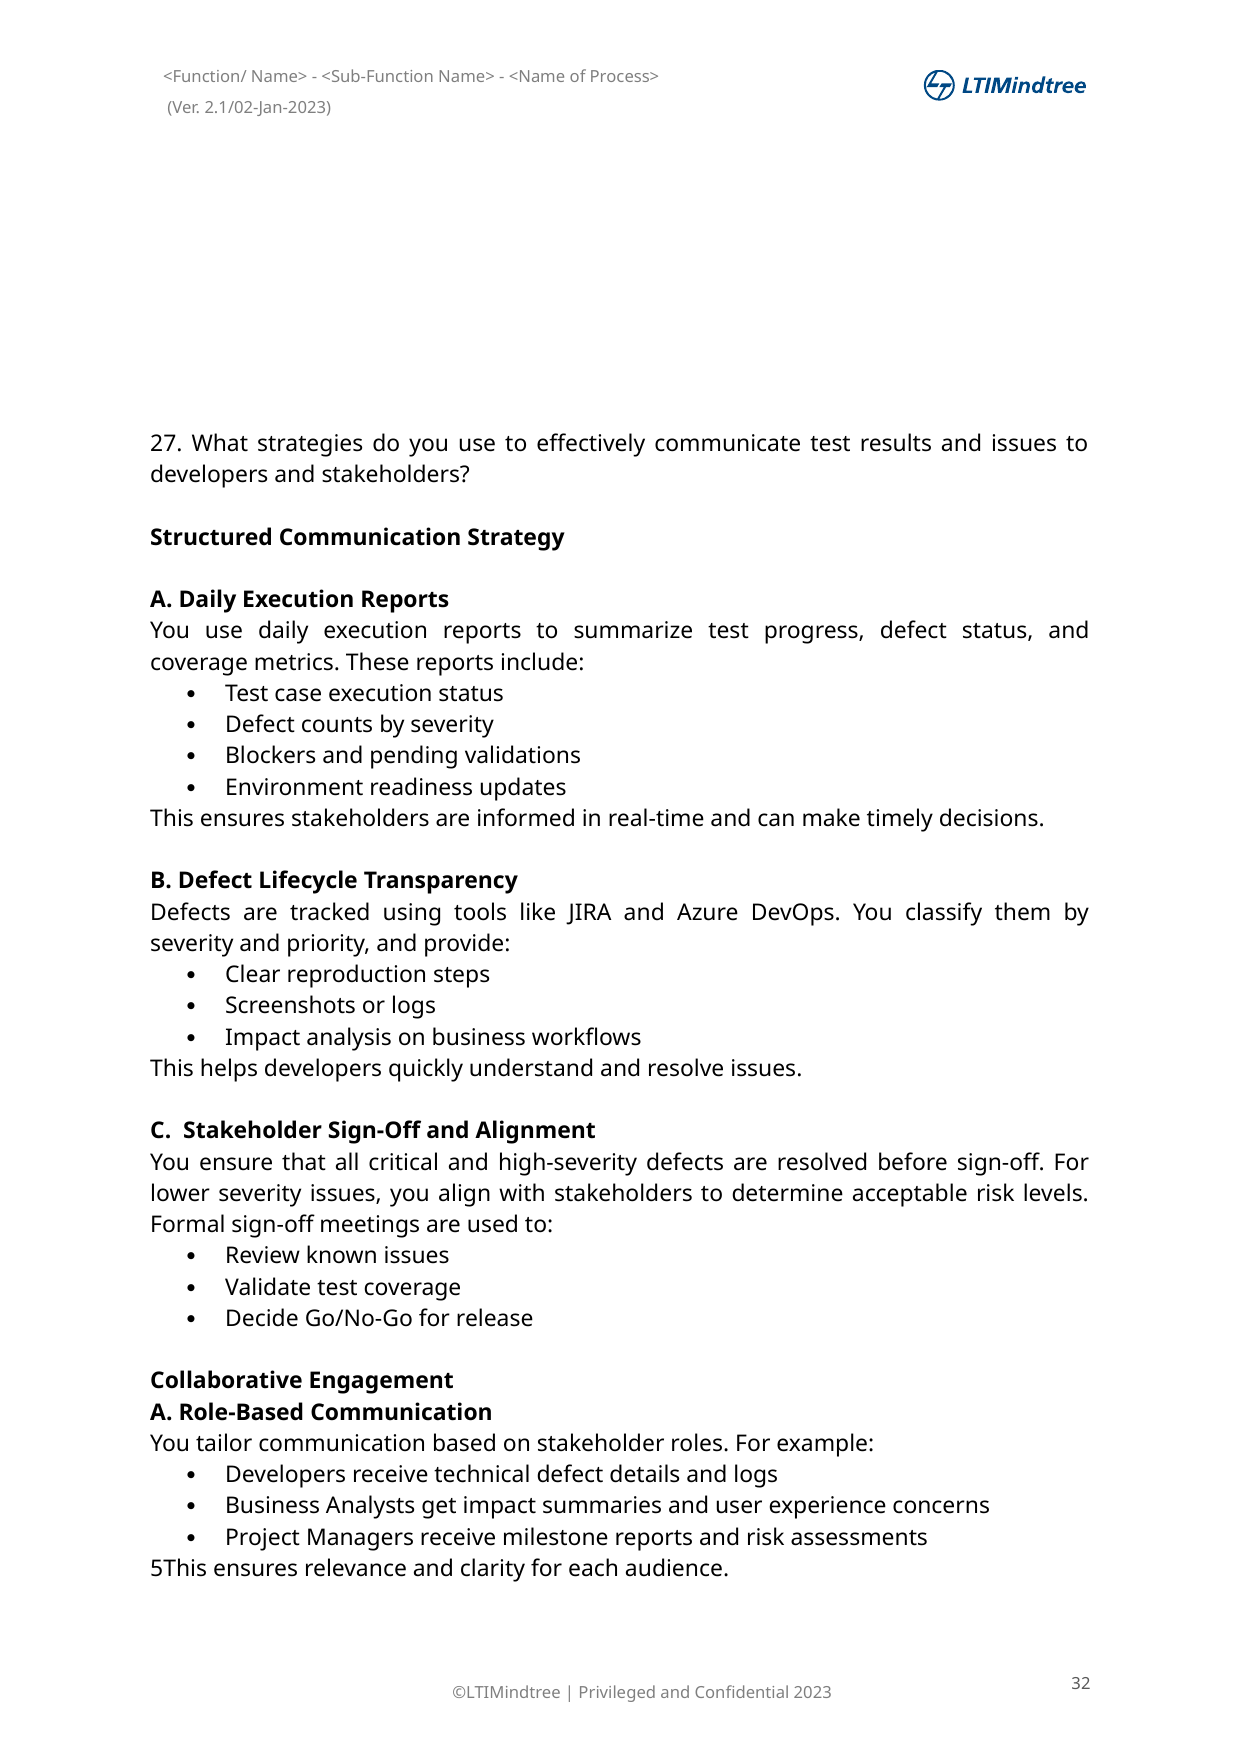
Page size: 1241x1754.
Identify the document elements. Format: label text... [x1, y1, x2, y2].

list Screenshots or logs [187, 989, 1090, 1020]
text Collaborative Engagement [150, 1364, 1090, 1395]
text B. Defect Lifecycle Transparency [150, 864, 1090, 895]
list Project Managers receive milestone reports and risk assessments [187, 1520, 1090, 1552]
text A. Role-Based Communication [150, 1395, 1090, 1427]
list Defect counts by severity [187, 708, 1090, 739]
list Business Analysts get impact summaries and user experience concerns [187, 1489, 1090, 1520]
text 27. What strategies do you use to effectively communicate test results and issues to developers and stakeholders? [150, 427, 1090, 489]
text 5This ensures relevance and clarity for each audience. [150, 1552, 1090, 1583]
list Environment readiness updates [187, 770, 1090, 802]
text A. Daily Execution Reports [150, 583, 1090, 614]
text You use daily execution reports to summarize test progress, defect status, and coverage metrics. These reports include: [150, 614, 1090, 677]
list Blockers and pending validations [187, 739, 1090, 770]
list Decide Go/No-Go for release [187, 1302, 1090, 1333]
list Developers receive technical defect details and logs [187, 1458, 1090, 1489]
text You ensure that all critical and high-severity defects are resolved before sign-off. For lower severity issues, you align with stakeholders to determine acceptable risk levels. Formal sign-off meetings are used to: [150, 1145, 1090, 1239]
text You tailor communication based on stakeholder roles. For example: [150, 1427, 1090, 1458]
text Defects are tracked using tools like JIRA and Azure DevOps. You classify them by severity and priority, and provide: [150, 895, 1090, 958]
list Review known issues [187, 1239, 1090, 1270]
list Clear reproduction steps [187, 958, 1090, 989]
text This ensures stakeholders are informed in real-time and can make timely decisions. [150, 802, 1090, 833]
text C. Stakeholder Sign-Off and Alignment [150, 1114, 1090, 1145]
text This helps developers quickly understand and resolve issues. [150, 1052, 1090, 1083]
list Validate test coverage [187, 1270, 1090, 1302]
list Impact analysis on business workflows [187, 1020, 1090, 1052]
text Structured Communication Strategy [150, 520, 1090, 552]
list Test case execution status [187, 677, 1090, 708]
